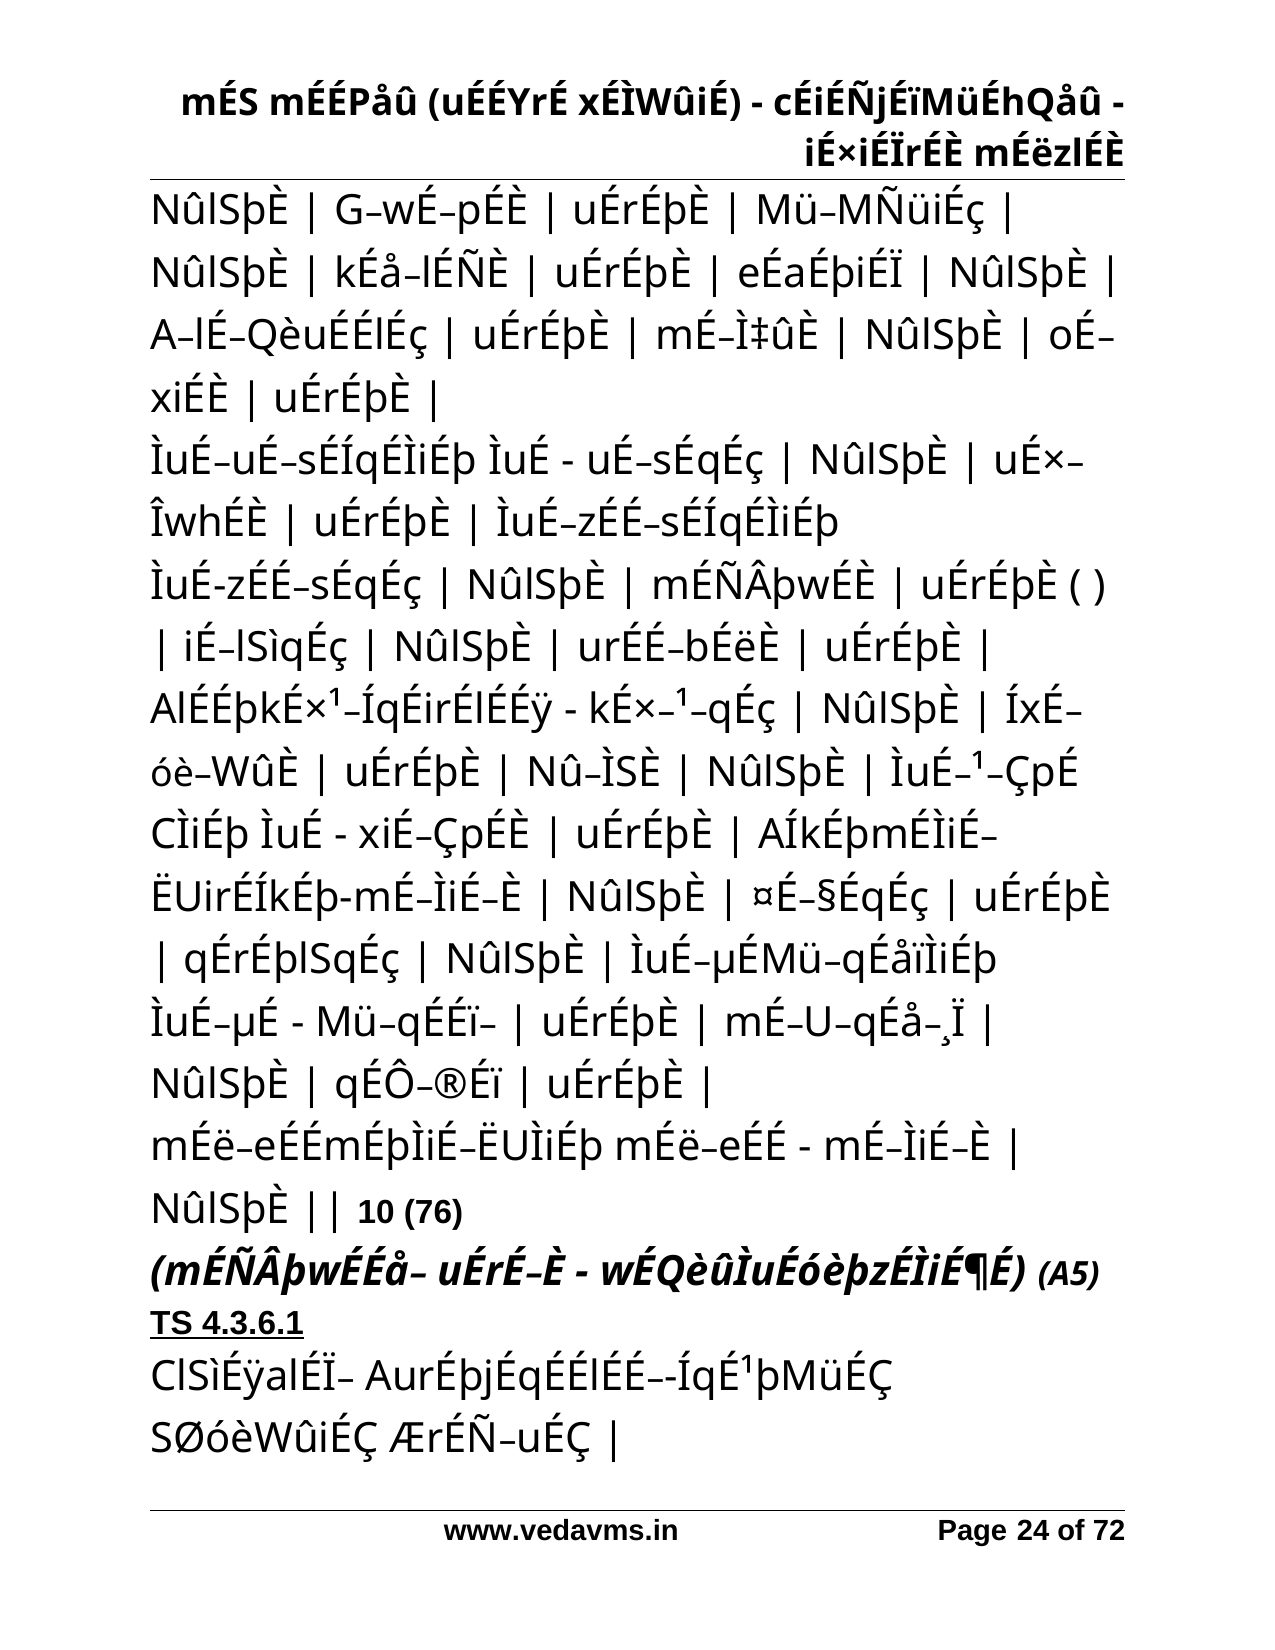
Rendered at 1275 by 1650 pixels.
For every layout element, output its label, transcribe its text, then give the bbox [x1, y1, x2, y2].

text ÌuÉ–µÉ - Mü–qÉÉï– | uÉrÉþÈ | mÉ–U–qÉå–¸Ï | NûlSþÈ | qÉÔ–®Éï | uÉrÉþÈ | [150, 991, 1125, 1111]
text ÌuÉ-zÉÉ–sÉqÉç | NûlSþÈ | mÉÑÂþwÉÈ | uÉrÉþÈ ( ) | iÉ–lSìqÉç | NûlSþÈ | urÉÉ–bÉëÈ | uÉrÉþÈ | AlÉÉþkÉ×¹–ÍqÉirÉlÉÉÿ - kÉ×–¹–qÉç | NûlSþÈ | ÍxÉ–óè–WûÈ | uÉrÉþÈ | Nû–ÌSÈ | NûlSþÈ | ÌuÉ–¹–ÇpÉ CÌiÉþ ÌuÉ - xiÉ–ÇpÉÈ | uÉrÉþÈ | AÍkÉþmÉÌiÉ–ËUirÉÍkÉþ-mÉ–ÌiÉ–È | NûlSþÈ | ¤É–§ÉqÉç | uÉrÉþÈ | qÉrÉþlSqÉç | NûlSþÈ | ÌuÉ–µÉMü–qÉåïÌiÉþ [150, 554, 1125, 986]
text ClSìÉÿalÉÏ– AurÉþjÉqÉÉlÉÉ–-ÍqÉ¹þMüÉÇ SØóèWûiÉÇ ÆrÉÑ–uÉÇ | [150, 1346, 1125, 1465]
text ÌuÉ–uÉ–sÉÍqÉÌiÉþ ÌuÉ - uÉ–sÉqÉç | NûlSþÈ | uÉ×–ÎwhÉÈ | uÉrÉþÈ | ÌuÉ–zÉÉ–sÉÍqÉÌiÉþ [150, 430, 1125, 549]
text (mÉÑÂþwÉÉå– uÉrÉ–È - wÉQèûÌuÉóèþzÉÌiÉ¶É) (A5) [150, 1241, 1125, 1298]
text TS 4.3.6.1 [150, 1303, 1125, 1342]
text mÉë–eÉÉmÉþÌiÉ–ËUÌiÉþ mÉë–eÉÉ - mÉ–ÌiÉ–È | NûlSþÈ || 10 (76) [150, 1116, 1125, 1235]
text NûlSþÈ | G–wÉ–pÉÈ | uÉrÉþÈ | Mü–MÑüiÉç | NûlSþÈ | kÉå–lÉÑÈ | uÉrÉþÈ | eÉaÉþiÉÏ | NûlSþÈ | A–lÉ–QèuÉÉlÉç | uÉrÉþÈ | mÉ–Ì‡ûÈ | NûlSþÈ | oÉ–xiÉÈ | uÉrÉþÈ | [150, 180, 1125, 424]
